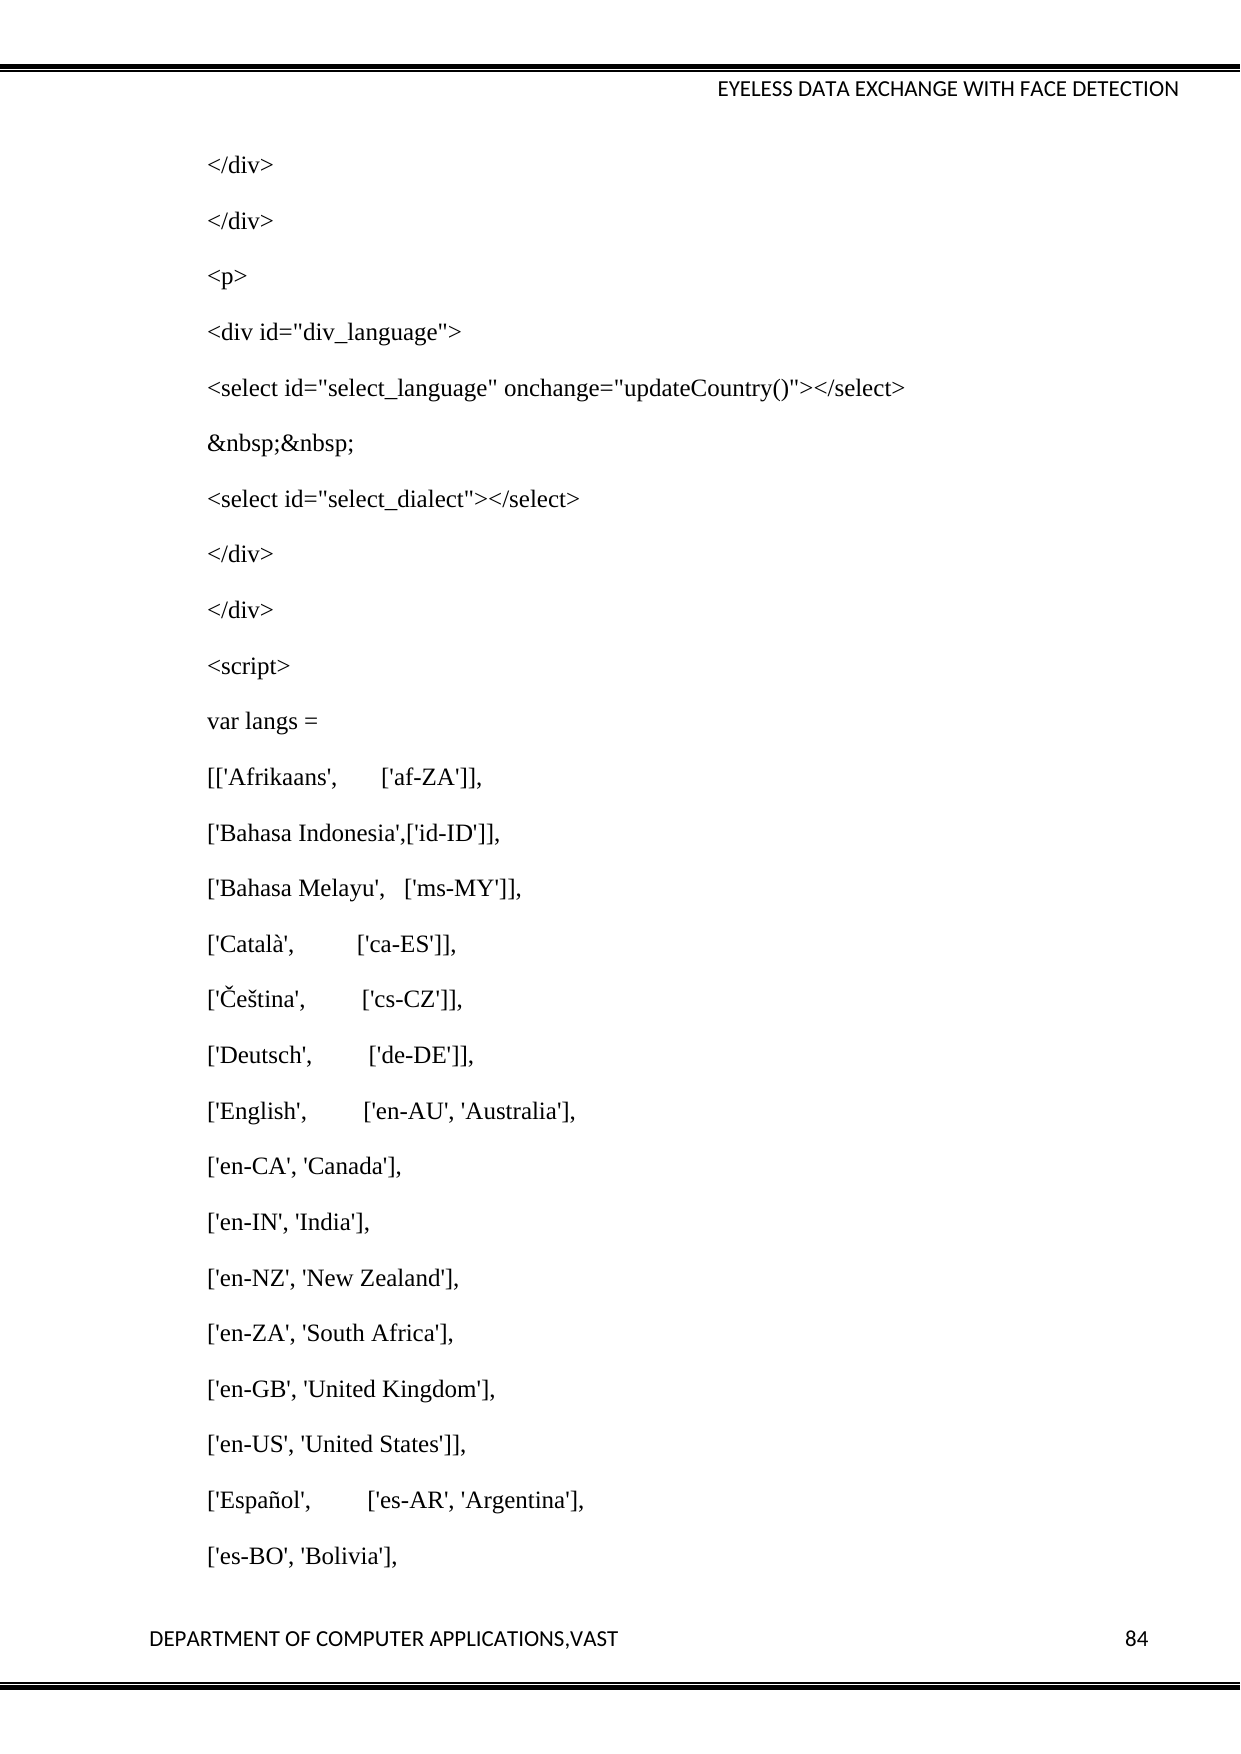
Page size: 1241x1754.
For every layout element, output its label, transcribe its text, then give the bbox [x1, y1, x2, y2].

text <div id="div_language"> [207, 317, 1137, 346]
text ['Català', ['ca-ES']], [207, 929, 1137, 958]
text ['English', ['en-AU', 'Australia'], [207, 1096, 1137, 1124]
text ['en-GB', 'United Kingdom'], [207, 1374, 1137, 1403]
text ['en-ZA', 'South Africa'], [207, 1318, 1137, 1347]
text ['Español', ['es-AR', 'Argentina'], [207, 1485, 1137, 1514]
text ['en-NZ', 'New Zealand'], [207, 1263, 1137, 1291]
text ['en-CA', 'Canada'], [207, 1151, 1137, 1180]
text <select id="select_language" onchange="updateCountry()"></select> [207, 373, 1137, 401]
text [['Afrikaans', ['af-ZA']], [207, 762, 1137, 791]
text </div> [207, 539, 1137, 568]
text <select id="select_dialect"></select> [207, 484, 1137, 513]
text </div> [207, 206, 1137, 234]
text ['es-BO', 'Bolivia'], [207, 1541, 1137, 1569]
text </div> [207, 595, 1137, 624]
text ['Čeština', ['cs-CZ']], [207, 984, 1137, 1013]
text <p> [207, 261, 1137, 290]
text ['en-IN', 'India'], [207, 1207, 1137, 1236]
text ['en-US', 'United States']], [207, 1429, 1137, 1458]
text ['Bahasa Indonesia',['id-ID']], [207, 818, 1137, 846]
text <script> [207, 651, 1137, 679]
text var langs = [207, 706, 1137, 735]
text ['Deutsch', ['de-DE']], [207, 1040, 1137, 1069]
text &nbsp;&nbsp; [207, 428, 1137, 457]
text ['Bahasa Melayu', ['ms-MY']], [207, 873, 1137, 902]
text </div> [207, 150, 1137, 179]
